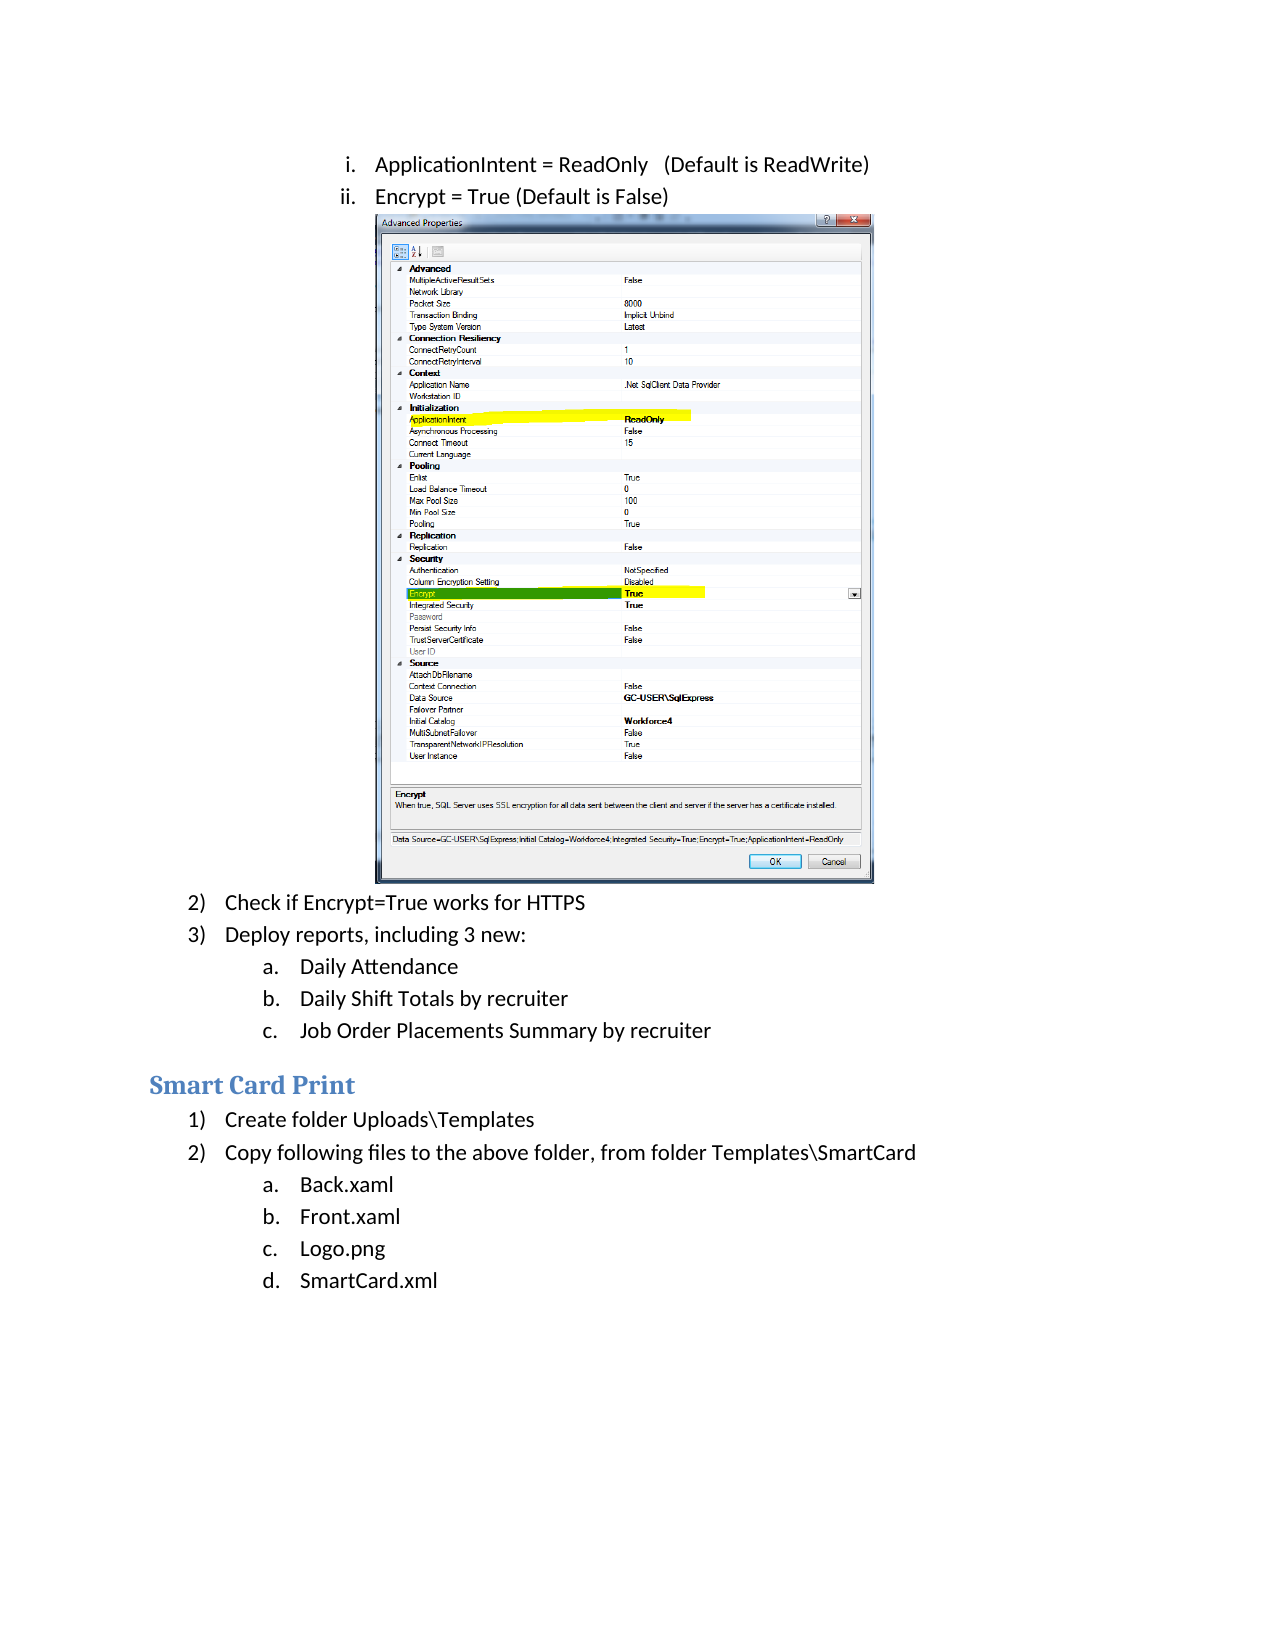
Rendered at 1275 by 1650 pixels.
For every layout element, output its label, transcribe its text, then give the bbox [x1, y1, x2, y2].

picture [375, 214, 875, 884]
list Copy following files to the above folder, from folder Templates\SmartCard [187, 1138, 1125, 1166]
list Deploy reports, including 3 new: [187, 920, 1125, 948]
subtitle Smart Card Print [150, 1070, 1125, 1101]
list Create folder Uploads\Templates [187, 1105, 1125, 1133]
list Daily Shift Totals by recruiter [262, 984, 1125, 1012]
list Front.xaml [262, 1202, 1125, 1230]
list Check if Encrypt=True works for HTTPS [187, 888, 1125, 916]
list Encrypt = True (Default is False) [356, 182, 1125, 210]
list ApplicationIntent = ReadOnly (Default is ReadWrite) [356, 150, 1125, 178]
list Back.xaml [262, 1170, 1125, 1198]
list SmartCard.xml [262, 1266, 1125, 1294]
list Logo.png [262, 1234, 1125, 1262]
list Job Order Placements Summary by recruiter [262, 1017, 1125, 1045]
list Daily Attendance [262, 952, 1125, 980]
